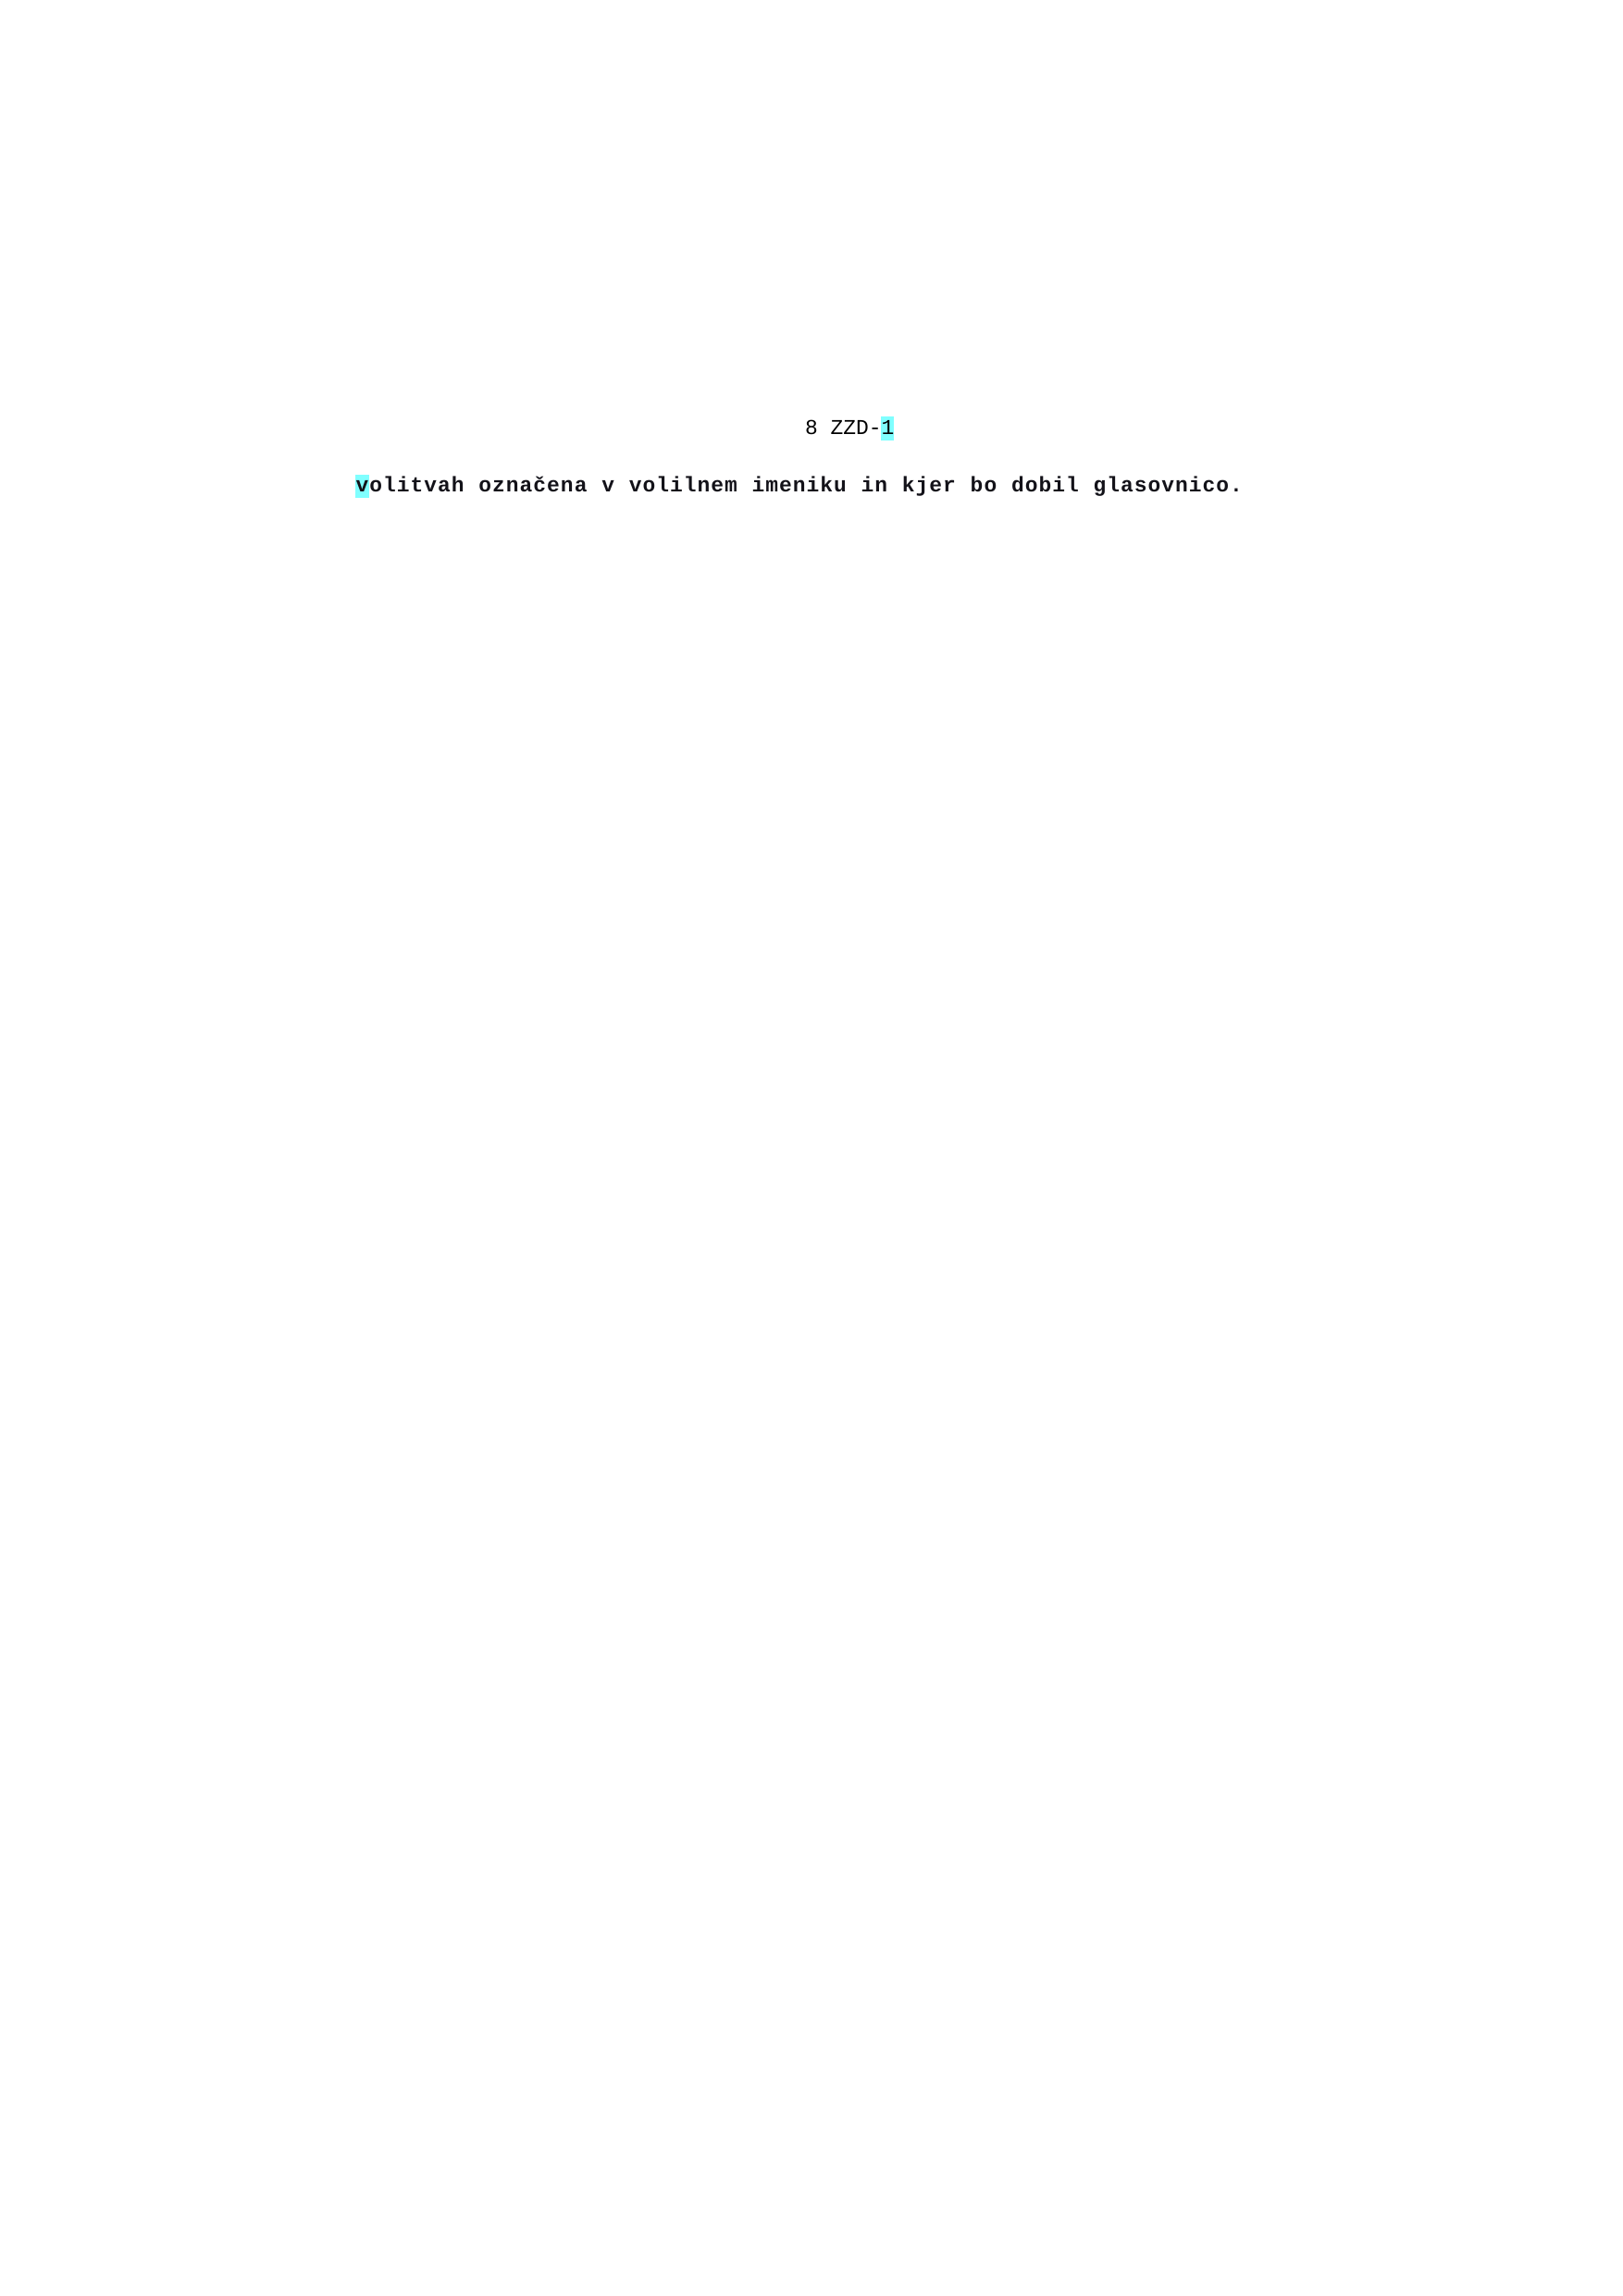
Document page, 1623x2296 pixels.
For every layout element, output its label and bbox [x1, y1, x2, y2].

text [355, 474, 1270, 497]
